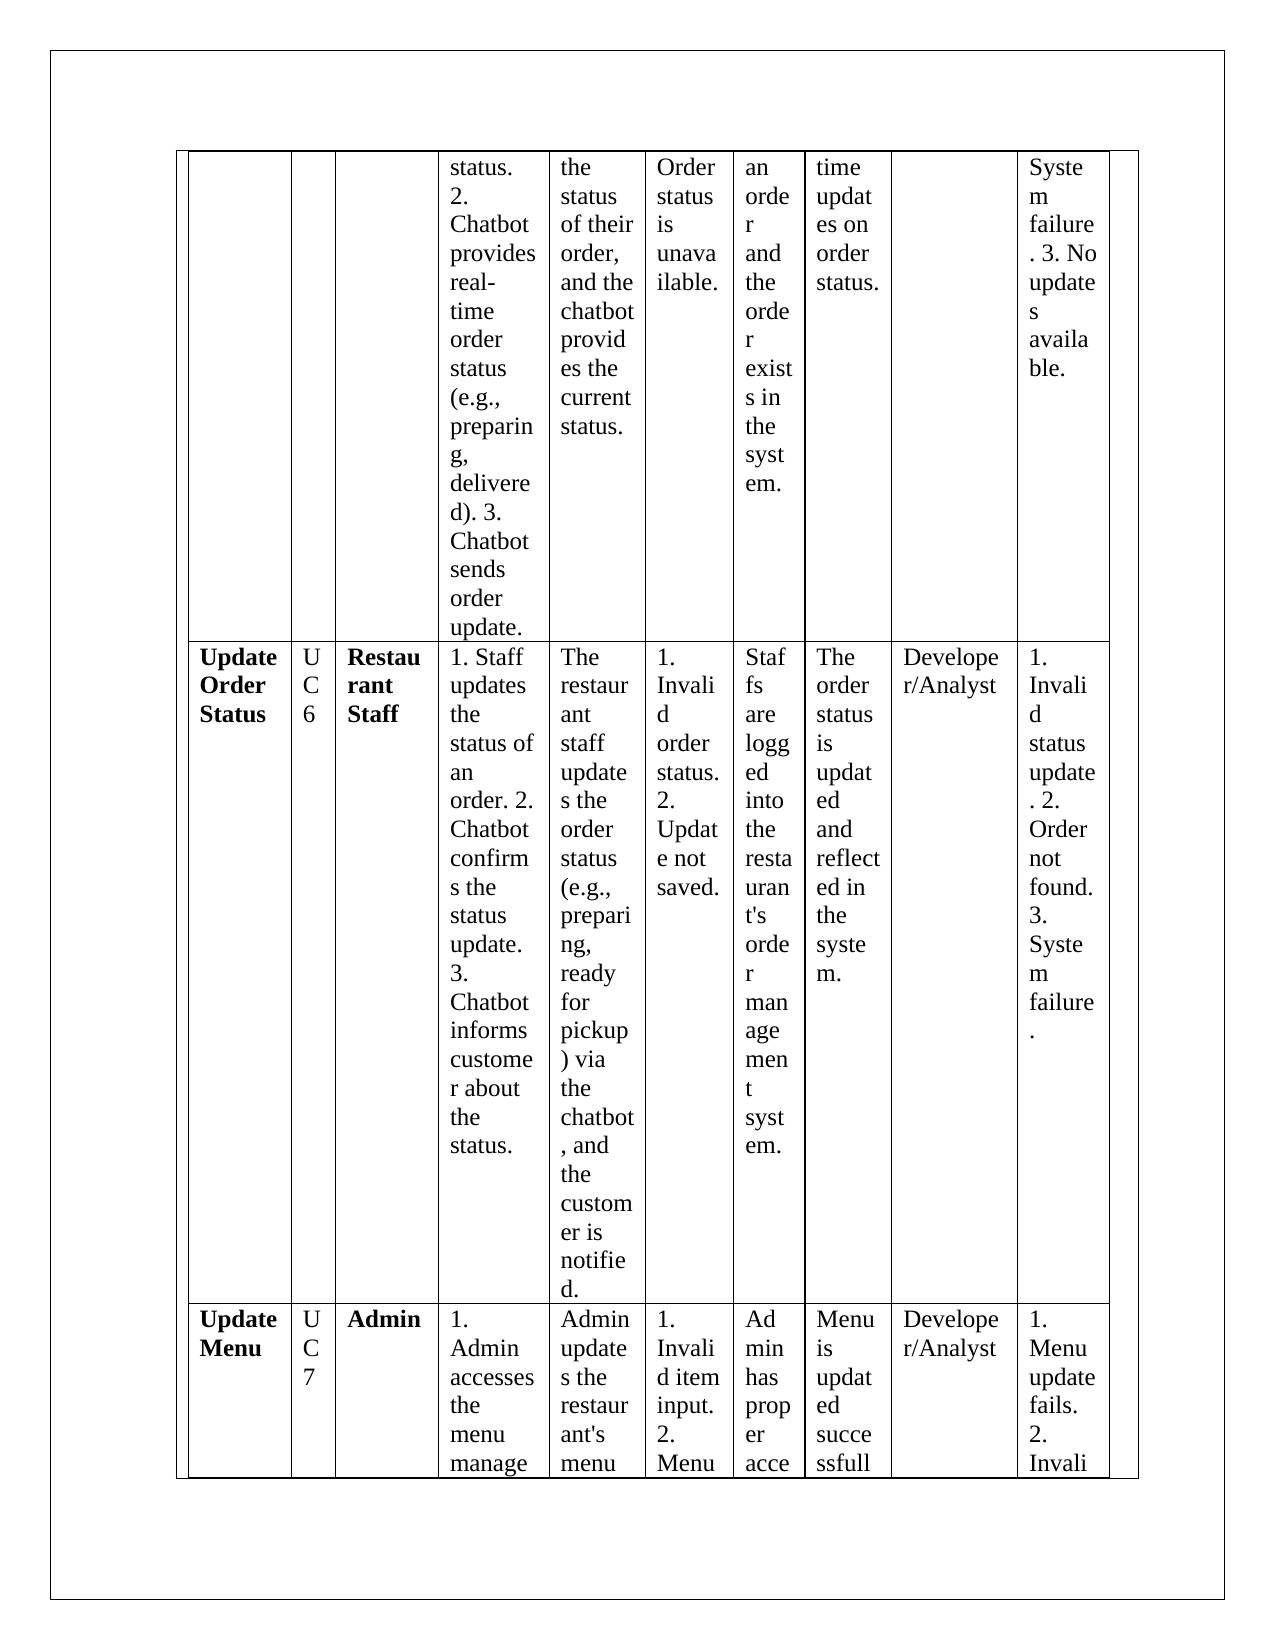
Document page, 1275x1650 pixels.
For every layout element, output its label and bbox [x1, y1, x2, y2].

table_header [189, 152, 291, 641]
table_header [1110, 151, 1138, 1478]
table_header [550, 152, 645, 641]
table_header [189, 1304, 291, 1477]
table_header [292, 1304, 335, 1477]
table_header [336, 1304, 438, 1477]
table_header [292, 152, 335, 641]
table_header [439, 152, 549, 641]
table_header [892, 642, 1017, 1303]
table_header [336, 152, 438, 641]
table_header [806, 642, 891, 1303]
table_header [177, 151, 188, 1478]
table_header [806, 152, 891, 641]
table_header [1018, 152, 1109, 641]
table_header [734, 642, 804, 1303]
table_header [892, 1304, 1017, 1477]
table_header [734, 152, 804, 641]
table_header [1018, 1304, 1109, 1477]
table_header [336, 642, 438, 1303]
table_header [1018, 642, 1109, 1303]
table_header [189, 642, 291, 1303]
table_header [892, 152, 1017, 641]
table_header [646, 1304, 733, 1477]
table_header [439, 1304, 549, 1477]
table_header [806, 1304, 891, 1477]
table_header [439, 642, 549, 1303]
table_header [550, 1304, 645, 1477]
table_header [646, 152, 733, 641]
table_header [550, 642, 645, 1303]
table_header [646, 642, 733, 1303]
table_header [292, 642, 335, 1303]
table_header [734, 1304, 804, 1477]
